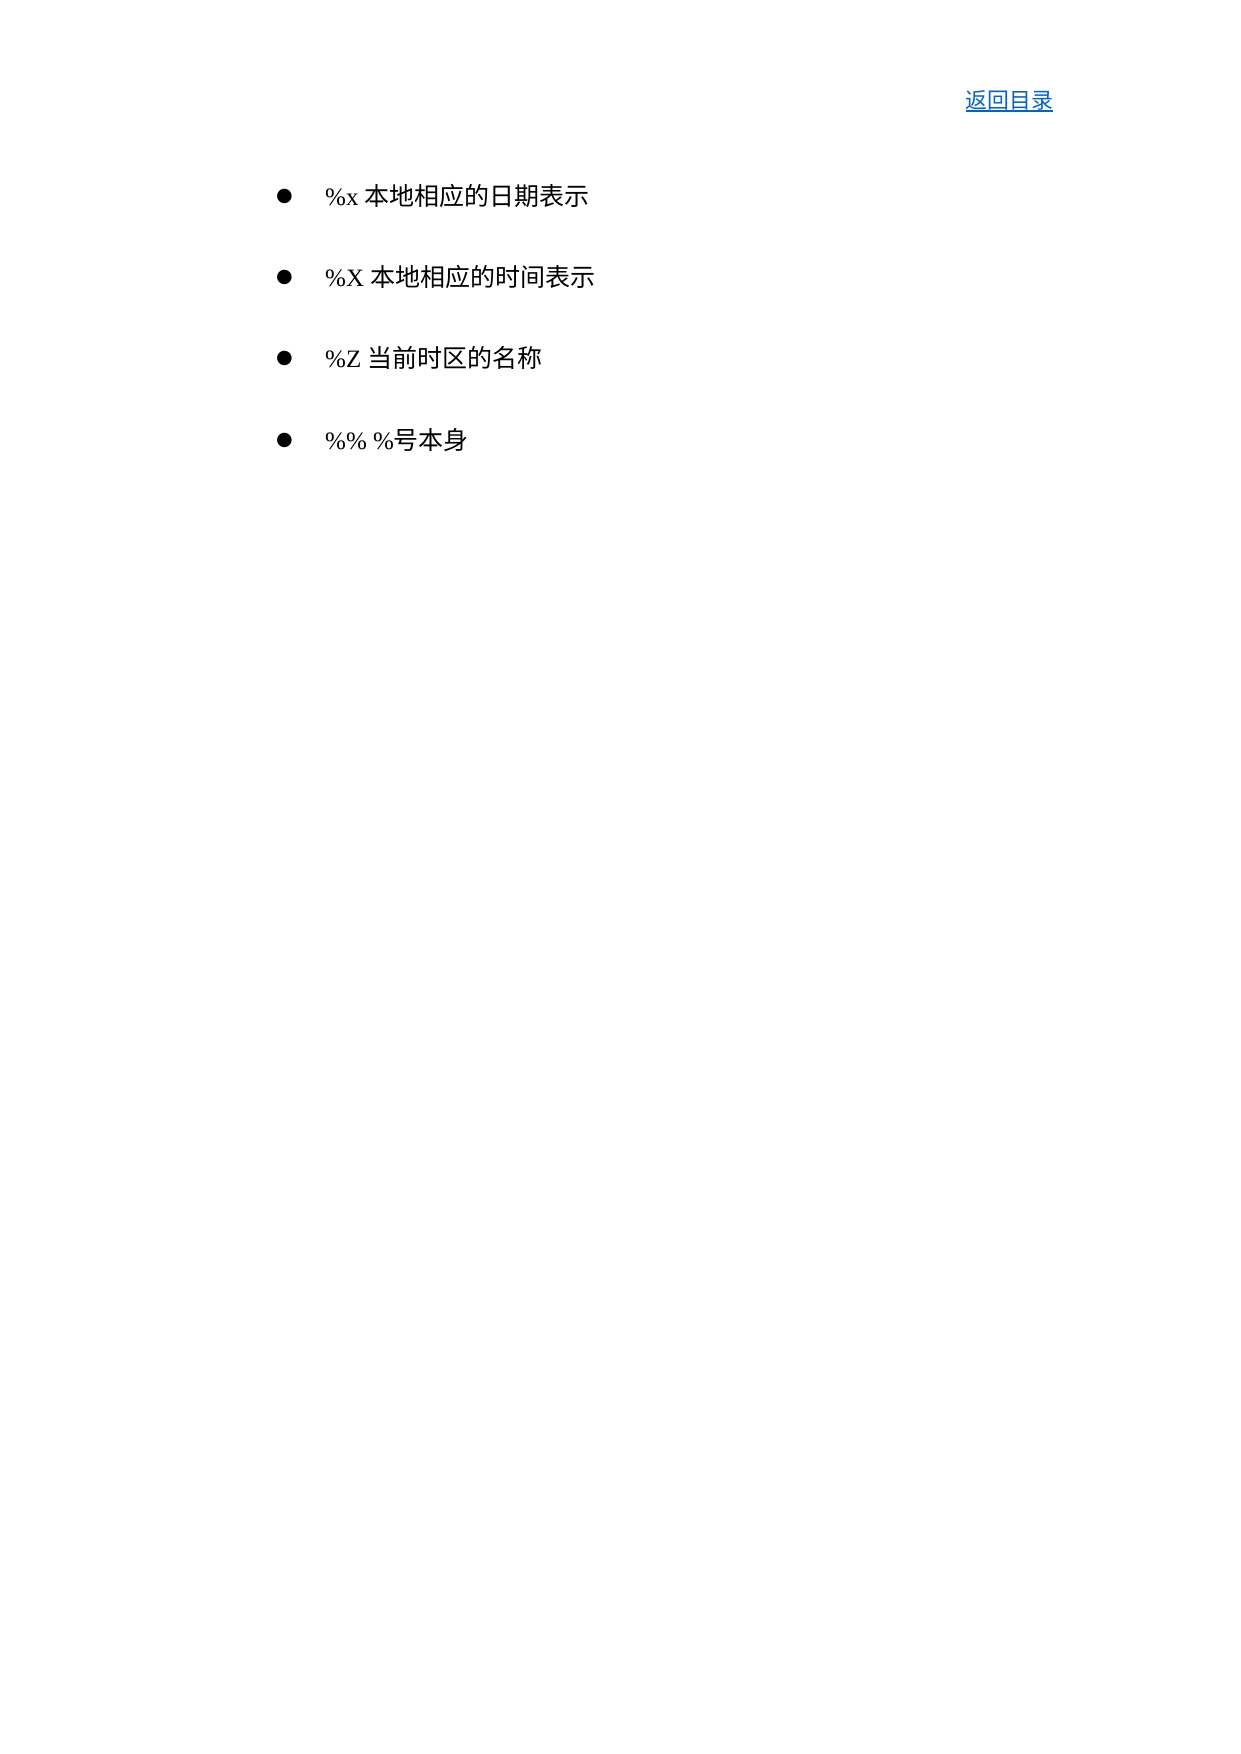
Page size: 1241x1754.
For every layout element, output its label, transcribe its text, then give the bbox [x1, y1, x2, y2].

list %Z 当前时区的名称 [275, 324, 1053, 389]
list %x 本地相应的日期表示 [275, 162, 1053, 227]
list %% %号本身 [275, 406, 1053, 471]
list %X 本地相应的时间表示 [275, 243, 1053, 308]
